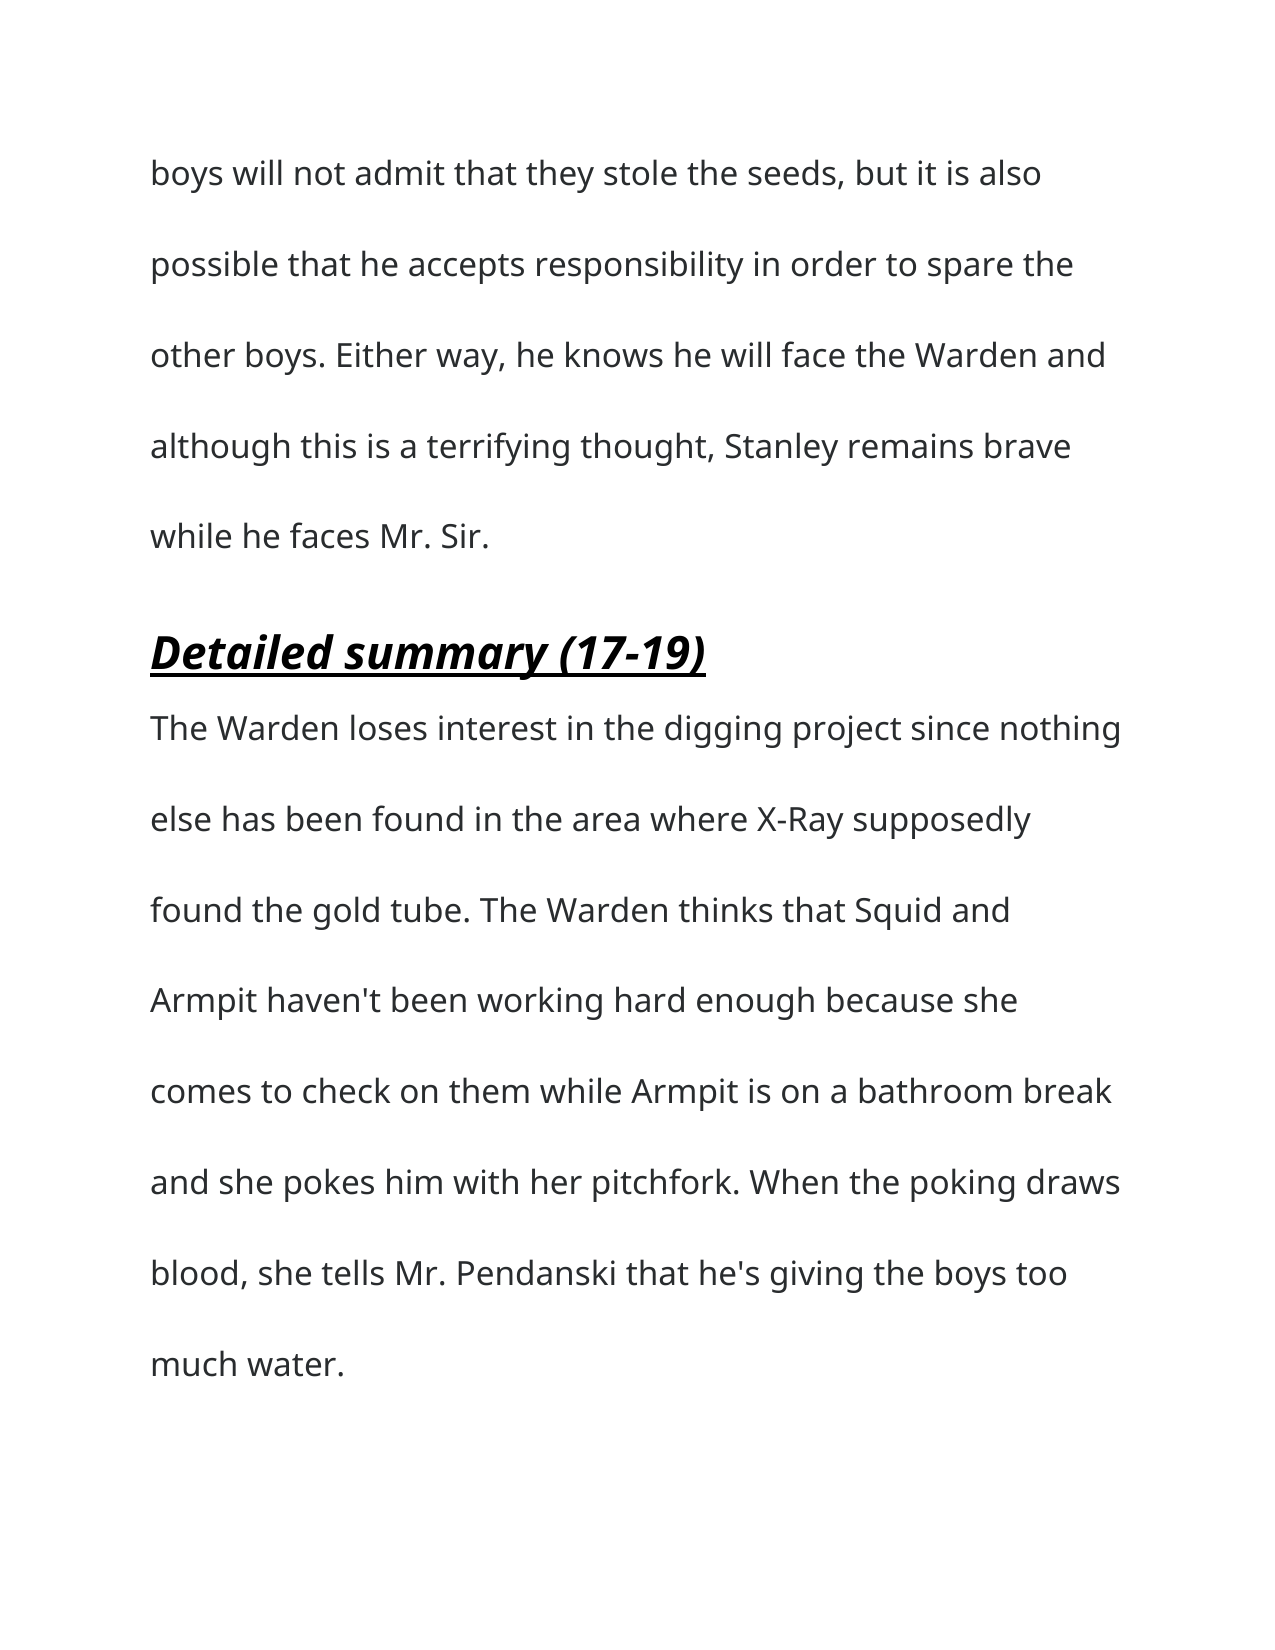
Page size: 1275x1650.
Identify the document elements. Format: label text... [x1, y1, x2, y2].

text The Warden loses interest in the digging project since nothing else has been found in the area where X-Ray supposedly found the gold tube. The Warden thinks that Squid and Armpit haven't been working hard enough because she comes to check on them while Armpit is on a bathroom break and she pokes him with her pitchfork. When the poking draws blood, she tells Mr. Pendanski that he's giving the boys too much water. [150, 705, 1125, 1386]
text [150, 150, 1125, 559]
text Detailed summary (17-19) [150, 621, 1125, 683]
